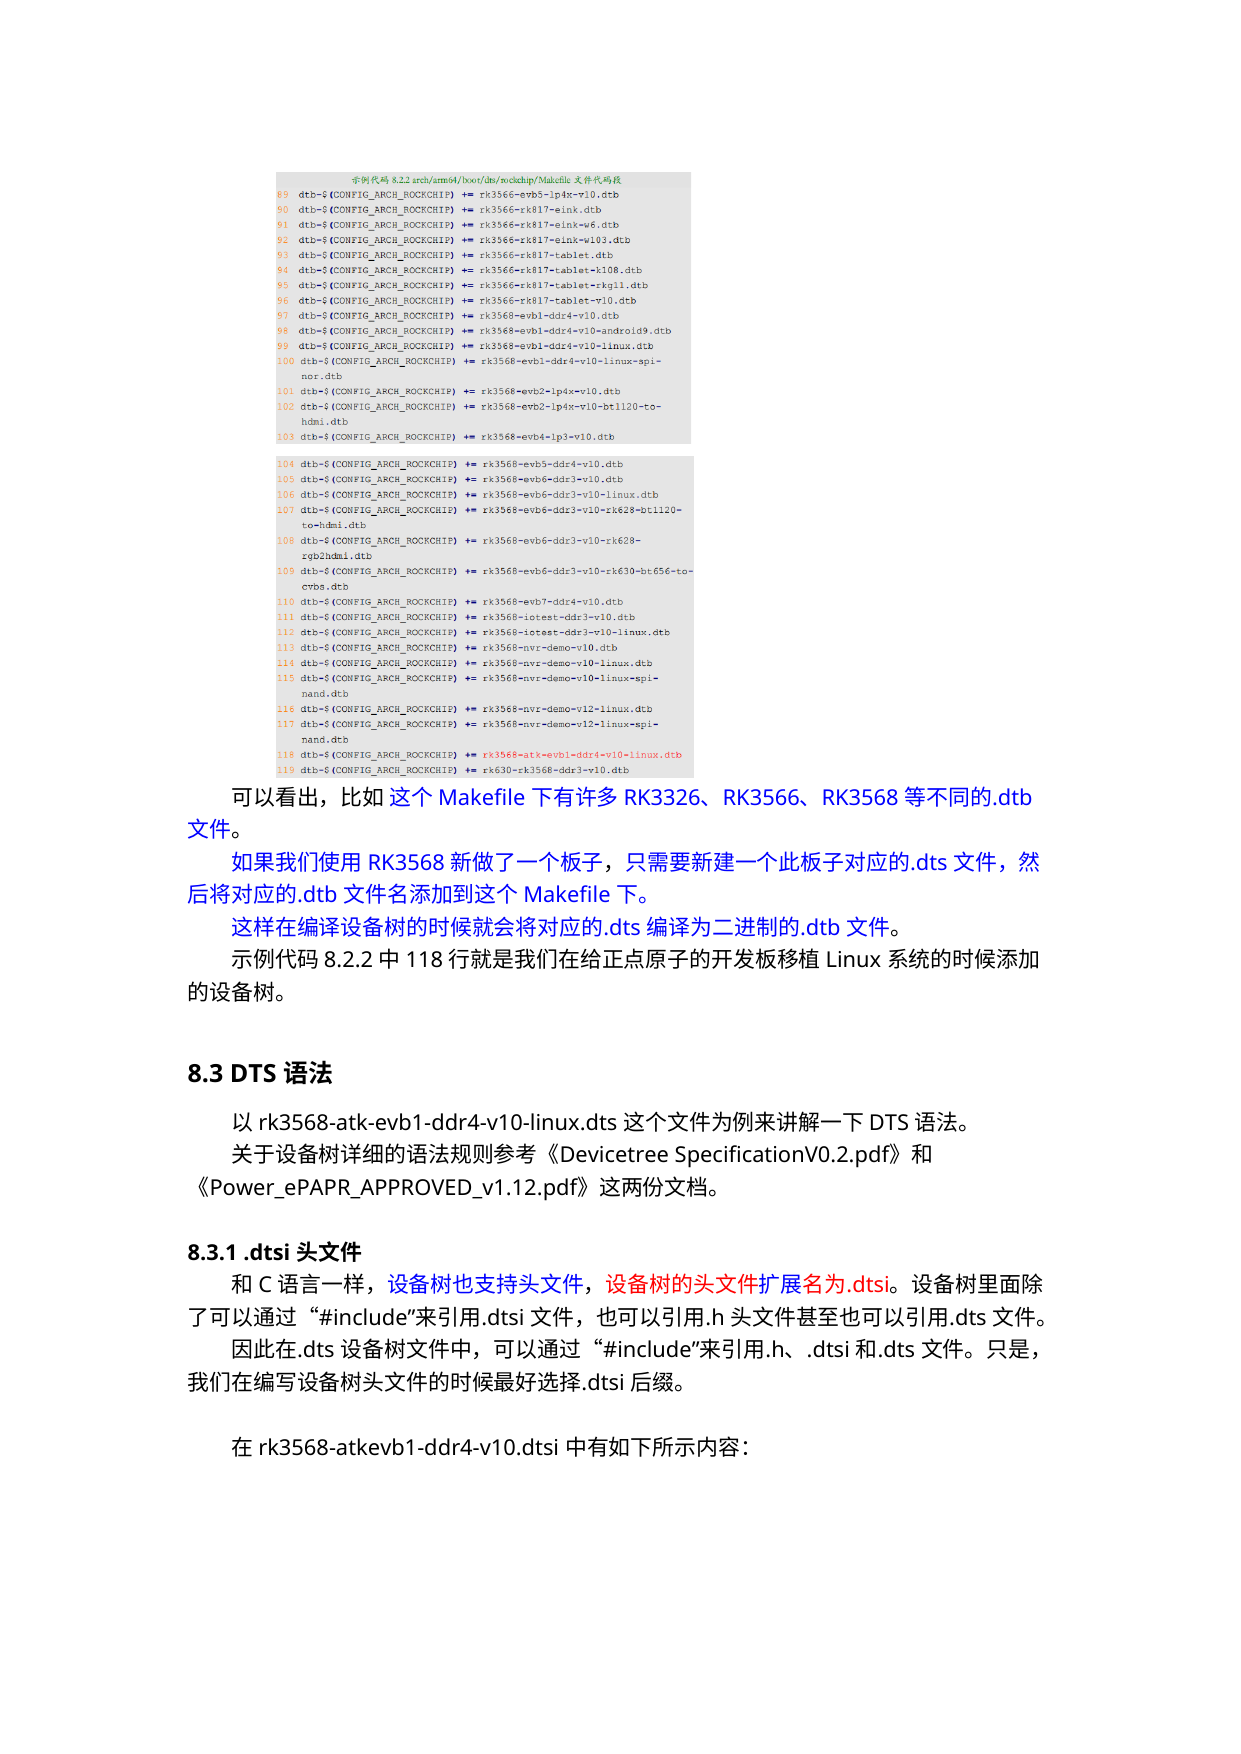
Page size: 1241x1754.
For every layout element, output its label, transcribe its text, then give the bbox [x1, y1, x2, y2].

text 可以看出，比如 这个 Makefile 下有许多 RK3326、RK3566、RK3568 等不同的.dtb 文件。 [187, 779, 1053, 844]
text 因此在.dts 设备树文件中，可以通过“#include”来引用.h、.dtsi 和.dts 文件。只是，我们在编写设备树头文件的时候最好选择.dtsi 后缀。 [187, 1332, 1053, 1397]
text 8.3.1 .dtsi 头文件 [187, 1234, 1053, 1267]
text 在 rk3568-atkevb1-ddr4-v10.dtsi 中有如下所示内容： [187, 1429, 1053, 1462]
picture [275, 172, 692, 444]
text 以 rk3568-atk-evb1-ddr4-v10-linux.dts 这个文件为例来讲解一下 DTS 语法。 [187, 1104, 1053, 1137]
text 8.3 DTS 语法 [187, 1039, 1053, 1104]
text 这样在编译设备树的时候就会将对应的.dts 编译为二进制的.dtb 文件。 [187, 909, 1053, 942]
text 关于设备树详细的语法规则参考《Devicetree SpecificationV0.2.pdf》和《Power_ePAPR_APPROVED_v1.12.pdf》这两份文档。 [187, 1137, 1053, 1202]
picture [275, 456, 694, 778]
text 如果我们使用 RK3568 新做了一个板子，只需要新建一个此板子对应的.dts 文件，然后将对应的.dtb 文件名添加到这个 Makefile 下。 [187, 844, 1053, 909]
text 示例代码 8.2.2 中 118 行就是我们在给正点原子的开发板移植 Linux 系统的时候添加的设备树。 [187, 942, 1053, 1007]
text 和 C 语言一样，设备树也支持头文件，设备树的头文件扩展名为.dtsi。设备树里面除了可以通过“#include”来引用.dtsi 文件，也可以引用.h 头文件甚至也可以引用.dts 文件。 [187, 1267, 1053, 1332]
